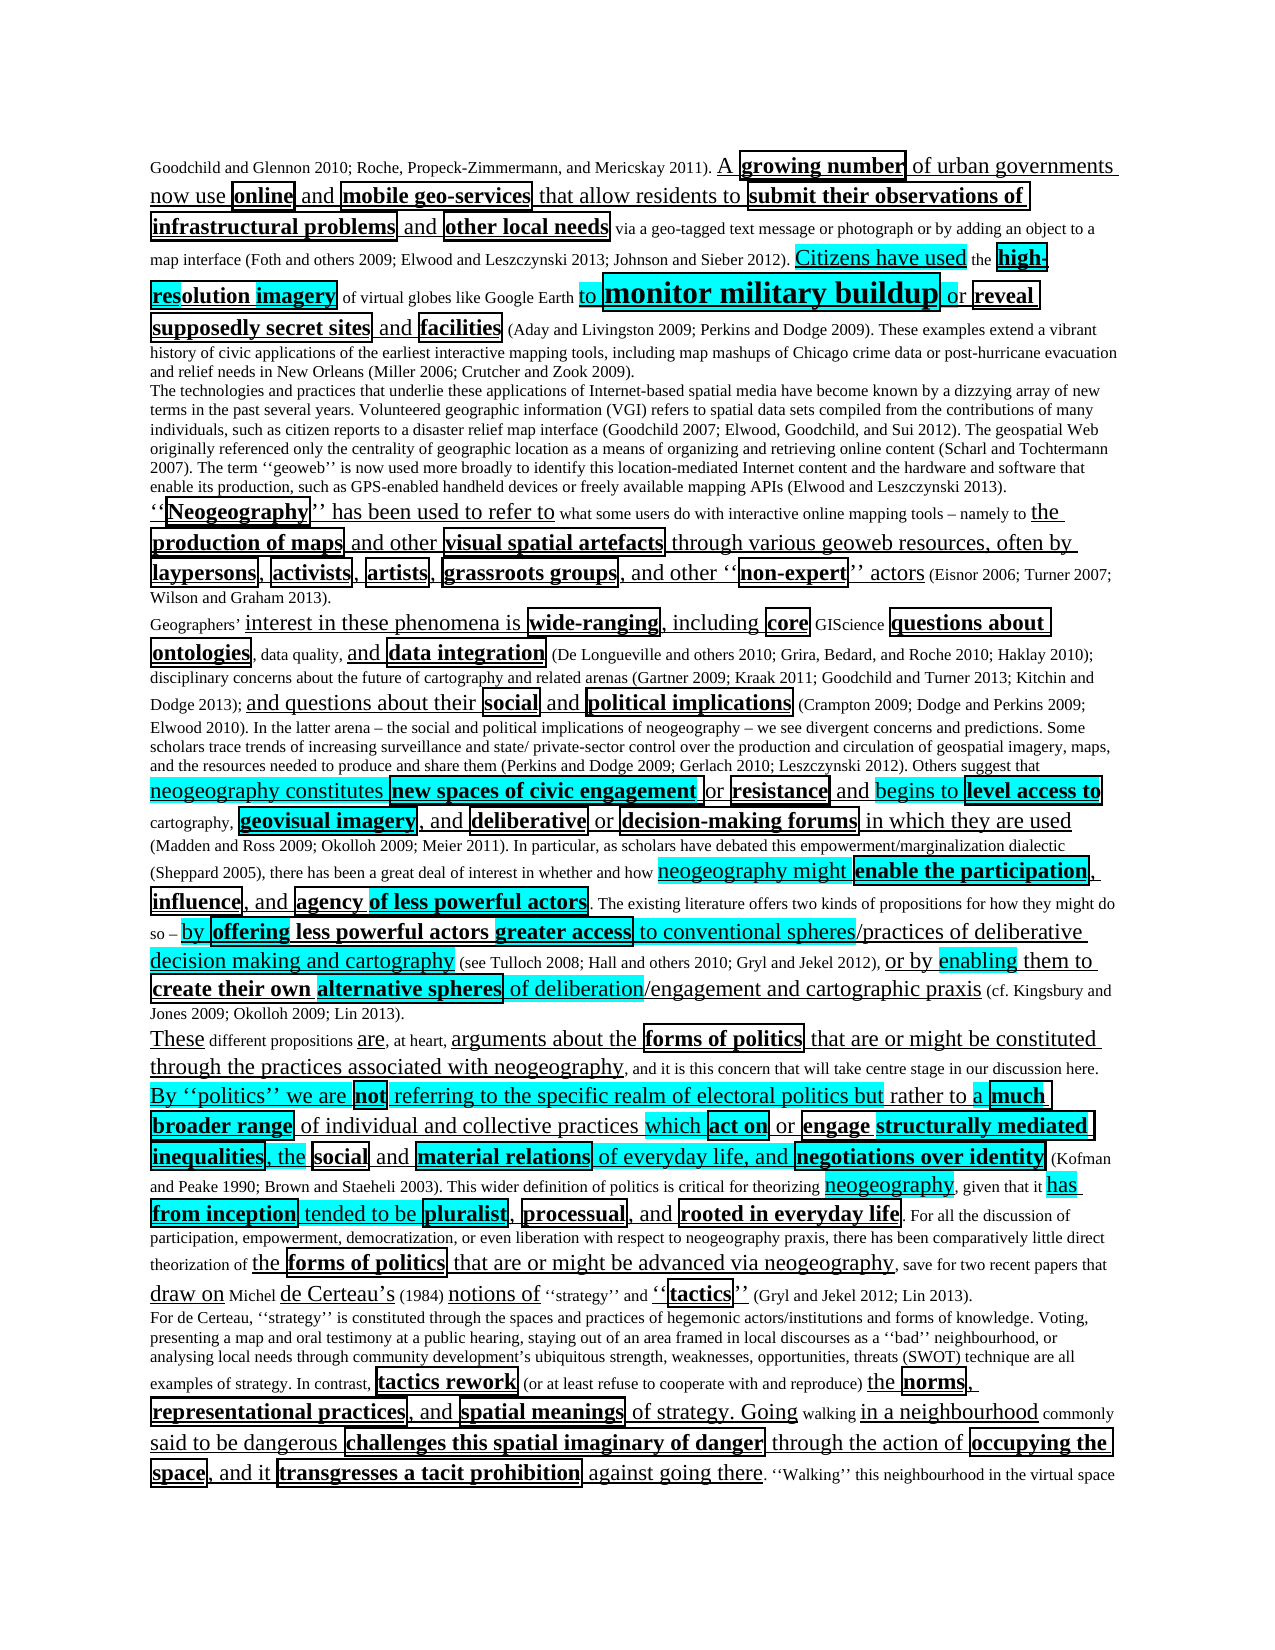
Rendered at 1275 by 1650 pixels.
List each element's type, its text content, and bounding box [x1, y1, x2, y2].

text Geographers’ interest in these phenomena is wide-ranging, including core GIScience questions about ontologies, data quality, and data integration (De Longueville and others 2010; Grira, Bedard, and Roche 2010; Haklay 2010); disciplinary concerns about the future of cartography and related arenas (Gartner 2009; Kraak 2011; Goodchild and Turner 2013; Kitchin and Dodge 2013); and questions about their social and political implications (Crampton 2009; Dodge and Perkins 2009; Elwood 2010). In the latter arena – the social and political implications of neogeography – we see divergent concerns and predictions. Some scholars trace trends of increasing surveillance and state/ private-sector control over the production and circulation of geospatial imagery, maps, and the resources needed to produce and share them (Perkins and Dodge 2009; Gerlach 2010; Leszczynski 2012). Others suggest that neogeography constitutes new spaces of civic engagement or resistance and begins to level access to cartography, geovisual imagery, and deliberative or decision-making forums in which they are used (Madden and Ross 2009; Okolloh 2009; Meier 2011). In particular, as scholars have debated this empowerment/marginalization dialectic (Sheppard 2005), there has been a great deal of interest in whether and how neogeography might enable the participation, influence, and agency of less powerful actors. The existing literature offers two kinds of propositions for how they might do so – by offering less powerful actors greater access to conventional spheres/practices of deliberative decision making and cartography (see Tulloch 2008; Hall and others 2010; Gryl and Jekel 2012), or by enabling them to create their own alternative spheres of deliberation/engagement and cartographic praxis (cf. Kingsbury and Jones 2009; Okolloh 2009; Lin 2013). [150, 607, 1125, 1023]
text These different propositions are, at heart, arguments about the forms of politics that are or might be constituted through the practices associated with neogeography, and it is this concern that will take centre stage in our discussion here. By ‘‘politics’’ we are not referring to the specific realm of electoral politics but rather to a much broader range of individual and collective practices which act on or engage structurally mediated inequalities, the social and material relations of everyday life, and negotiations over identity (Kofman and Peake 1990; Brown and Staeheli 2003). This wider definition of politics is critical for theorizing neogeography, given that it has from inception tended to be pluralist, processual, and rooted in everyday life. For all the discussion of participation, empowerment, democratization, or even liberation with respect to neogeography praxis, there has been comparatively little direct theorization of the forms of politics that are or might be advanced via neogeography, save for two recent papers that draw on Michel de Certeau’s (1984) notions of ‘‘strategy’’ and ‘‘tactics’’ (Gryl and Jekel 2012; Lin 2013). [150, 1023, 1125, 1308]
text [150, 1308, 1125, 1488]
text The technologies and practices that underlie these applications of Internet-based spatial media have become known by a dizzying array of new terms in the past several years. Volunteered geographic information (VGI) refers to spatial data sets compiled from the contributions of many individuals, such as citizen reports to a disaster relief map interface (Goodchild 2007; Elwood, Goodchild, and Sui 2012). The geospatial Web originally referenced only the centrality of geographic location as a means of organizing and retrieving online content (Scharl and Tochtermann 2007). The term ‘‘geoweb’’ is now used more broadly to identify this location-mediated Internet content and the hardware and software that enable its production, such as GPS-enabled handheld devices or freely available mapping APIs (Elwood and Leszczynski 2013). ‘‘Neogeography’’ has been used to refer to what some users do with interactive online mapping tools – namely to the production of maps and other visual spatial artefacts through various geoweb resources, often by laypersons, activists, artists, grassroots groups, and other ‘‘non-expert’’ actors (Eisnor 2006; Turner 2007; Wilson and Graham 2013). [150, 381, 1125, 607]
